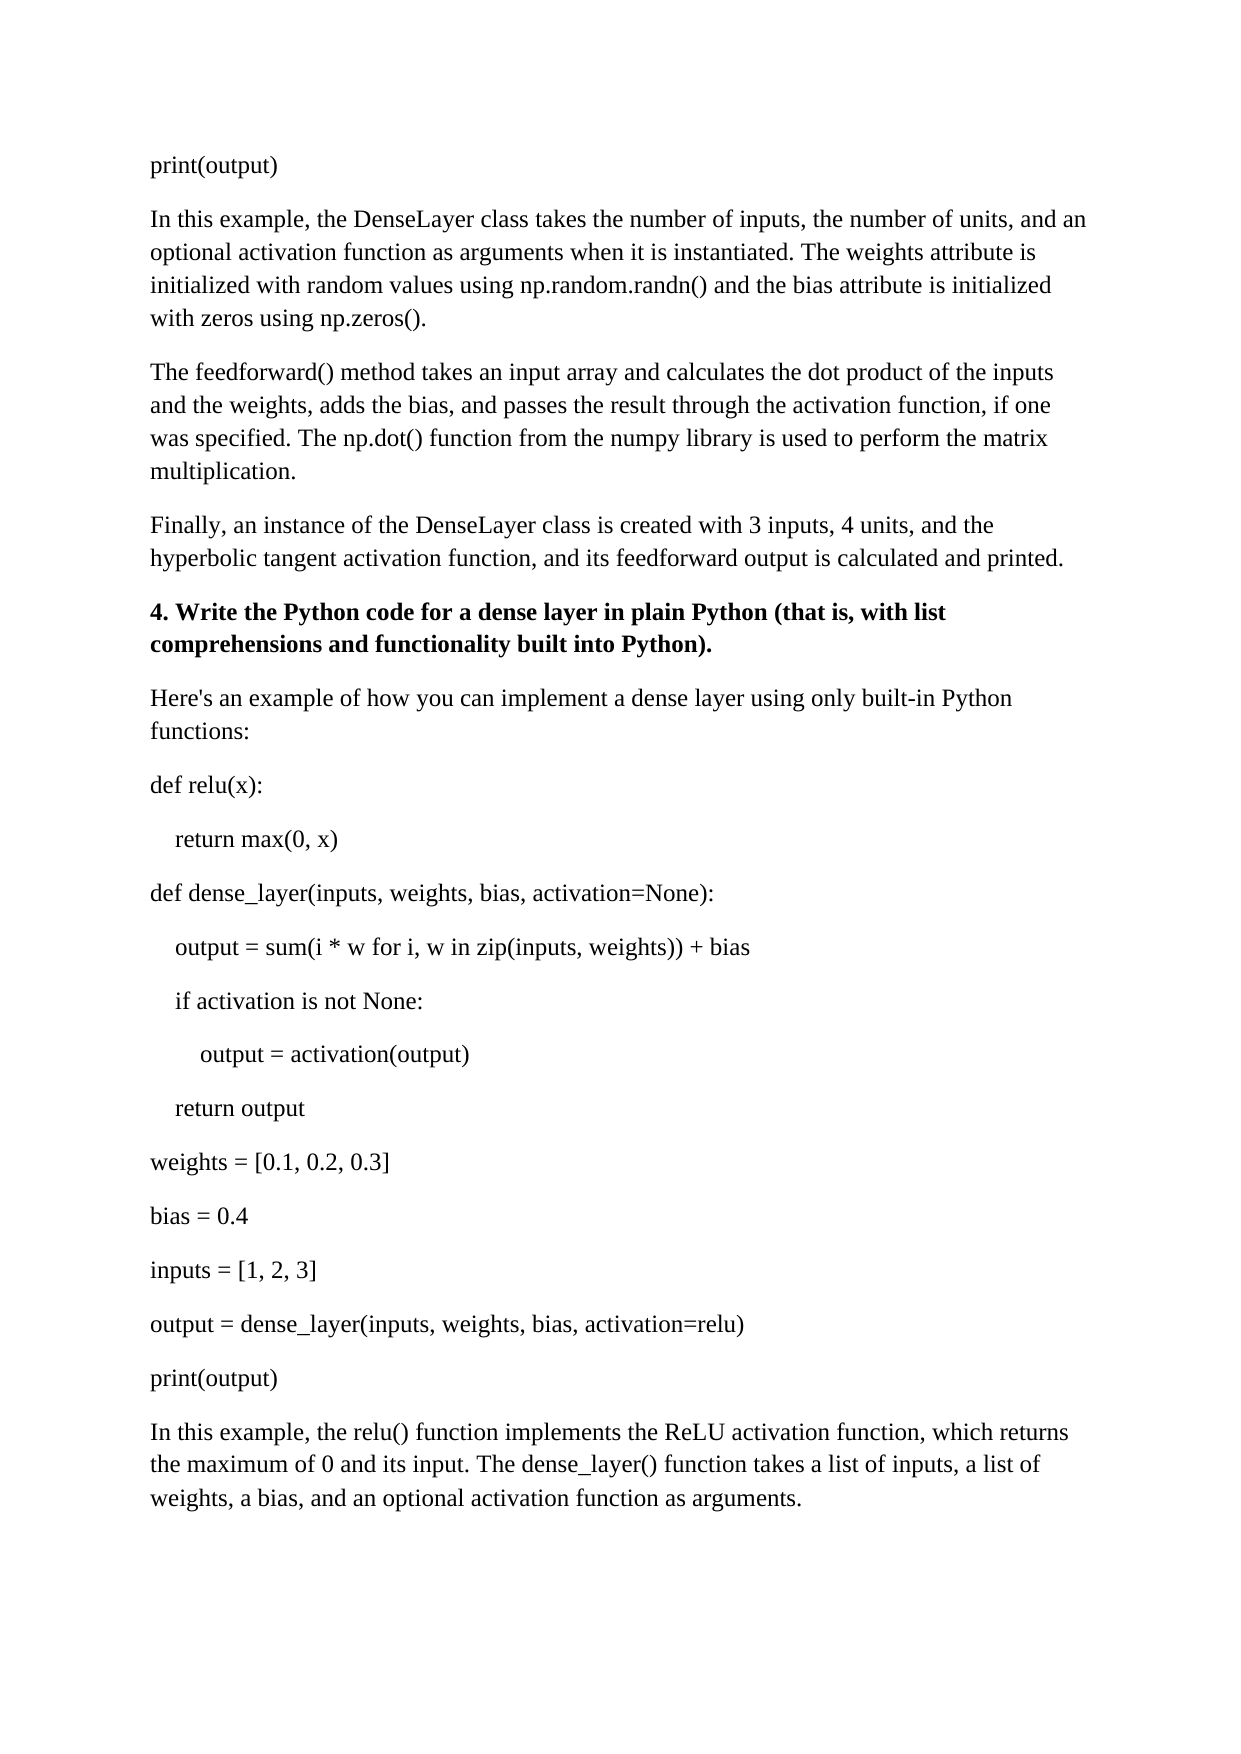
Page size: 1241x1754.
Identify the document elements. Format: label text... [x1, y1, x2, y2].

text def relu(x): [150, 770, 1090, 799]
text Finally, an instance of the DenseLayer class is created with 3 inputs, 4 units, and the hyperbolic tangent activation function, and its feedforward output is calculated and printed. [150, 510, 1090, 571]
text def dense_layer(inputs, weights, bias, activation=None): [150, 878, 1090, 907]
text print(output) [150, 150, 1090, 179]
text output = dense_layer(inputs, weights, bias, activation=relu) [150, 1309, 1090, 1338]
text output = sum(i * w for i, w in zip(inputs, weights)) + bias [150, 932, 1090, 961]
text weights = [0.1, 0.2, 0.3] [150, 1147, 1090, 1176]
text The feedforward() method takes an input array and calculates the dot product of the inputs and the weights, adds the bias, and passes the result through the activation function, if one was specified. The np.dot() function from the numpy library is used to perform the matrix multiplication. [150, 357, 1090, 484]
text bias = 0.4 [150, 1201, 1090, 1230]
text if activation is not None: [150, 986, 1090, 1014]
text return max(0, x) [150, 824, 1090, 853]
text output = activation(output) [150, 1039, 1090, 1068]
text return output [150, 1093, 1090, 1122]
text Here's an example of how you can implement a dense layer using only built-in Python functions: [150, 683, 1090, 745]
text inputs = [1, 2, 3] [150, 1255, 1090, 1284]
text 4. Write the Python code for a dense layer in plain Python (that is, with list comprehensions and functionality built into Python). [150, 597, 1090, 658]
text print(output) [150, 1363, 1090, 1391]
text In this example, the relu() function implements the ReLU activation function, which returns the maximum of 0 and its input. The dense_layer() function takes a list of inputs, a list of weights, a bias, and an optional activation function as arguments. [150, 1417, 1090, 1511]
text In this example, the DenseLayer class takes the number of inputs, the number of units, and an optional activation function as arguments when it is instantiated. The weights attribute is initialized with random values using np.random.randn() and the bias attribute is initialized with zeros using np.zeros(). [150, 204, 1090, 332]
